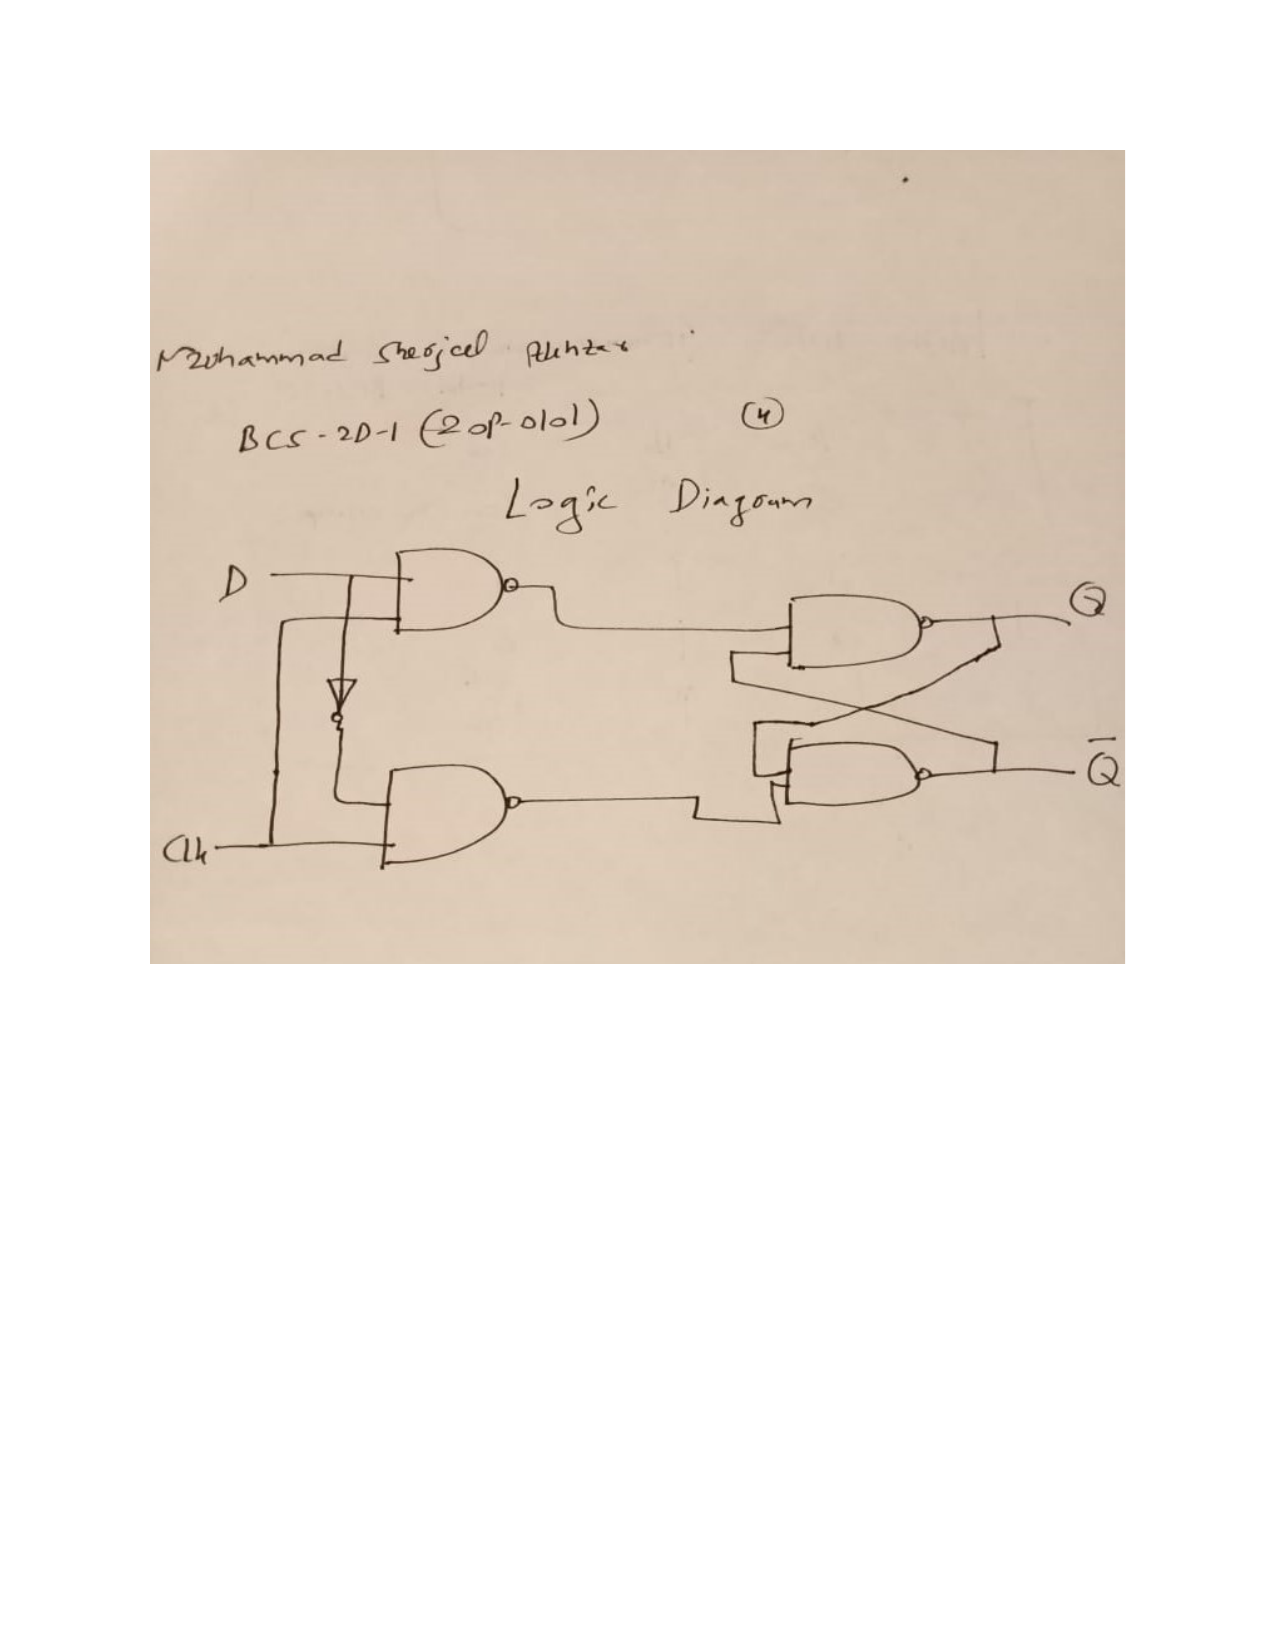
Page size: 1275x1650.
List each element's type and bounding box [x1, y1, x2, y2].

picture [150, 150, 1125, 964]
